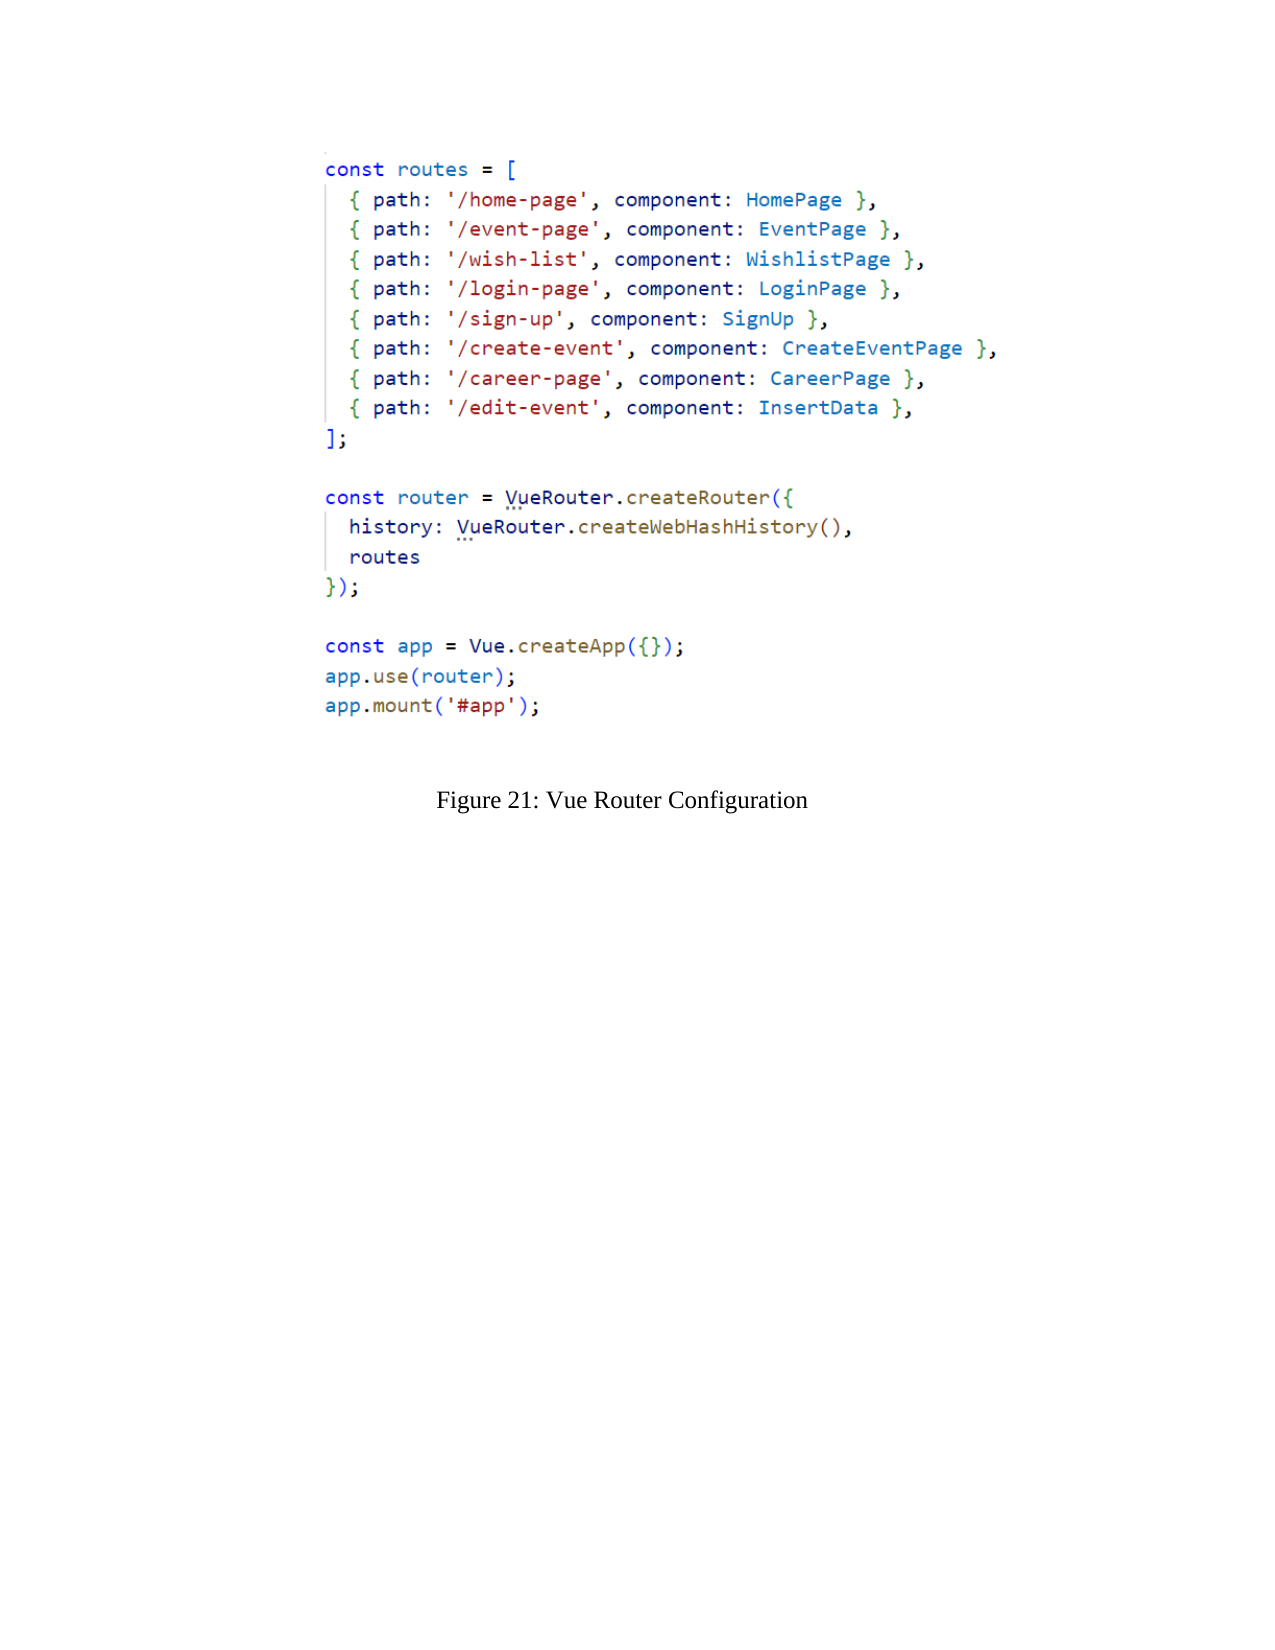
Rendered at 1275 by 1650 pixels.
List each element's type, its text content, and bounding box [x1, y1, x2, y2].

picture [312, 152, 1016, 779]
list Figure 21: Vue Router Configuration [225, 785, 1125, 814]
